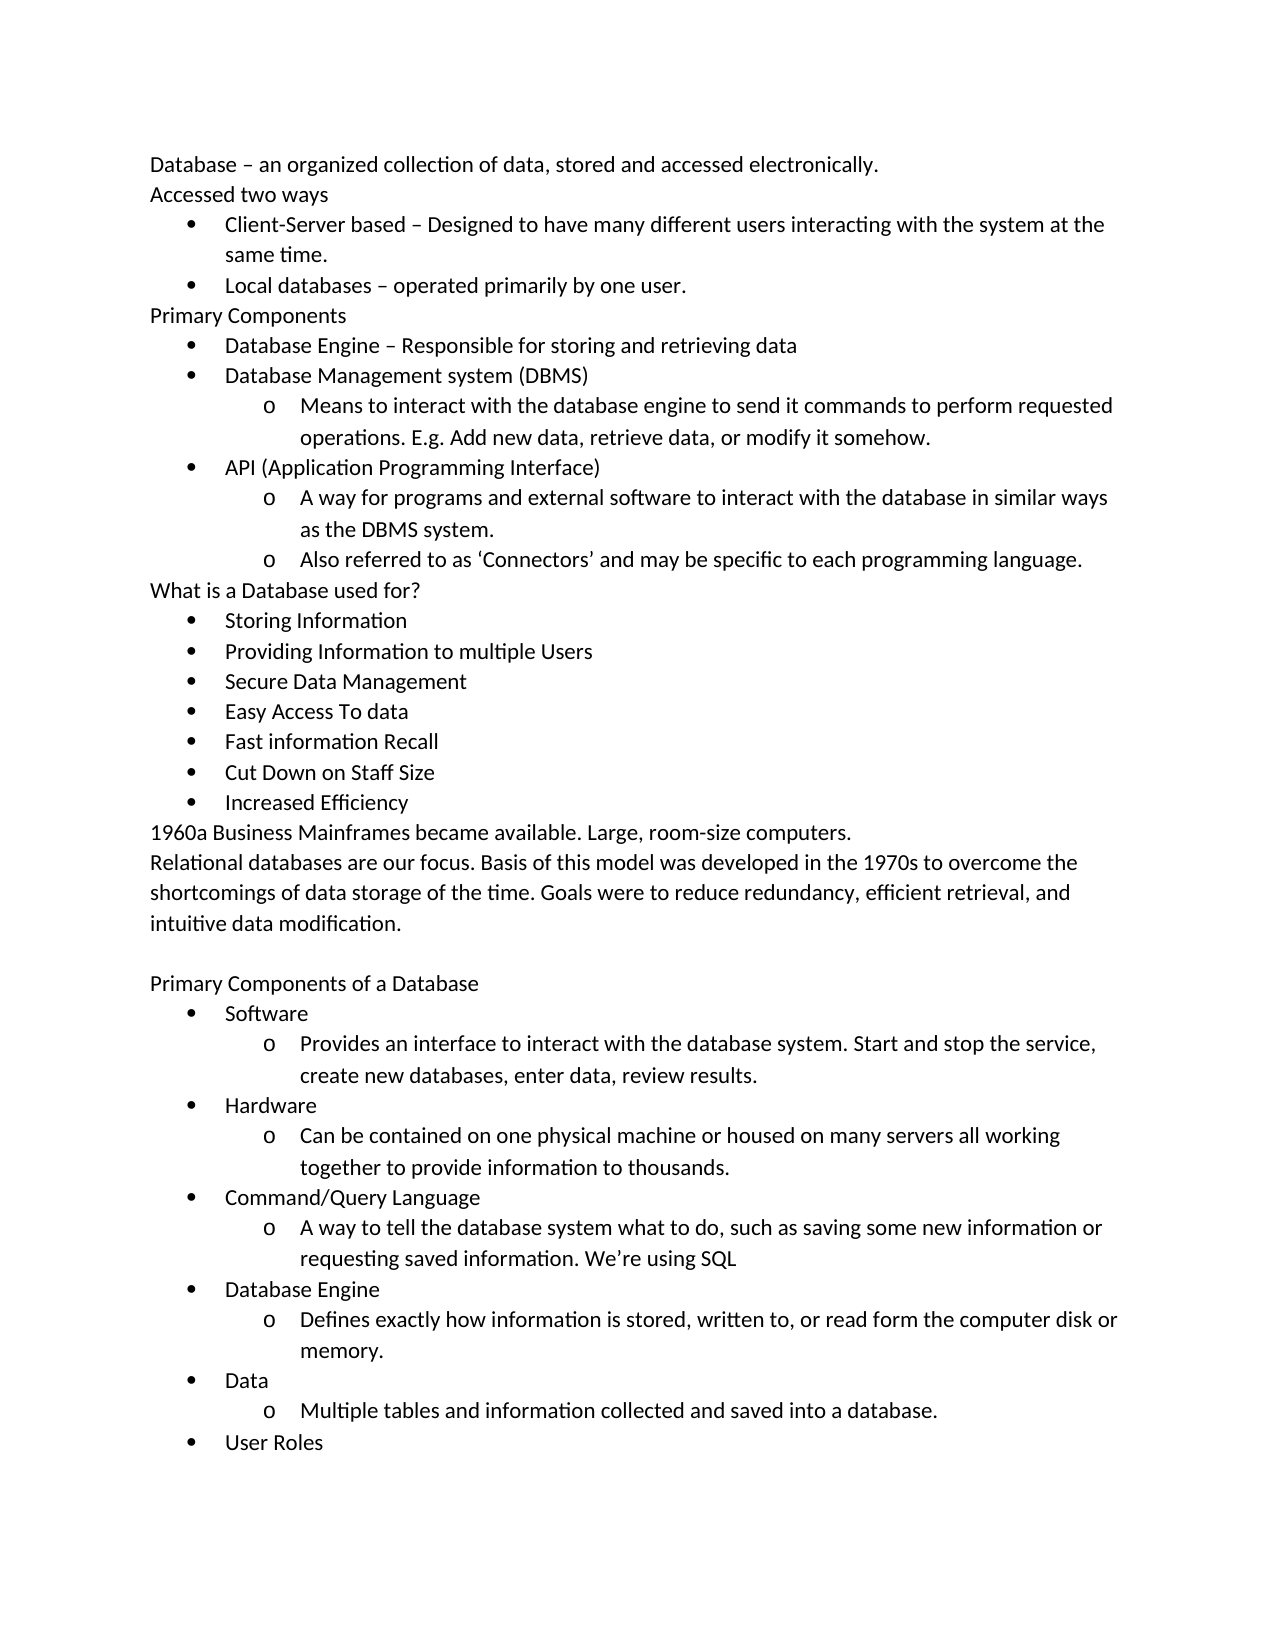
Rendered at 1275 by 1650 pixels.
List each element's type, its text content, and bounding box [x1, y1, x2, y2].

list Can be contained on one physical machine or housed on many servers all working together to provide information to thousands. [262, 1121, 1125, 1181]
list Defines exactly how information is stored, written to, or read form the computer disk or memory. [262, 1305, 1125, 1364]
list Data [187, 1366, 1125, 1394]
list Easy Access To data [187, 697, 1125, 725]
list Software [187, 999, 1125, 1027]
list Storing Information [187, 607, 1125, 635]
list Cut Down on Staff Size [187, 758, 1125, 786]
text Accessed two ways [150, 180, 1125, 208]
text What is a Database used for? [150, 576, 1125, 604]
text Primary Components [150, 301, 1125, 329]
list Client-Server based – Designed to have many different users interacting with the system at the same time. [187, 210, 1125, 269]
list Means to interact with the database engine to send it commands to perform requested operations. E.g. Add new data, retrieve data, or modify it somehow. [262, 392, 1125, 451]
list Increased Efficiency [187, 788, 1125, 816]
list Database Engine [187, 1275, 1125, 1303]
list Command/Query Language [187, 1183, 1125, 1211]
list User Roles [187, 1428, 1125, 1456]
text Relational databases are our focus. Basis of this model was developed in the 1970s to overcome the shortcomings of data storage of the time. Goals were to reduce redundancy, efficient retrieval, and intuitive data modification. [150, 848, 1125, 937]
list Database Engine – Responsible for storing and retrieving data [187, 331, 1125, 359]
list Provides an interface to interact with the database system. Start and stop the service, create new databases, enter data, review results. [262, 1029, 1125, 1089]
list A way to tell the database system what to do, such as saving some new information or requesting saved information. We’re using SQL [262, 1213, 1125, 1272]
text 1960a Business Mainframes became available. Large, room-size computers. [150, 818, 1125, 846]
list Fast information Recall [187, 727, 1125, 756]
list Hardware [187, 1091, 1125, 1119]
list Database Management system (DBMS) [187, 361, 1125, 389]
list Secure Data Management [187, 667, 1125, 695]
list Local databases – operated primarily by one user. [187, 271, 1125, 299]
list API (Application Programming Interface) [187, 453, 1125, 481]
list Providing Information to multiple Users [187, 637, 1125, 665]
list A way for programs and external software to interact with the database in similar ways as the DBMS system. [262, 483, 1125, 543]
text Database – an organized collection of data, stored and accessed electronically. [150, 150, 1125, 178]
text Primary Components of a Database [150, 969, 1125, 997]
list Also referred to as ‘Connectors’ and may be specific to each programming language. [262, 545, 1125, 574]
list Multiple tables and information collected and saved into a database. [262, 1397, 1125, 1426]
